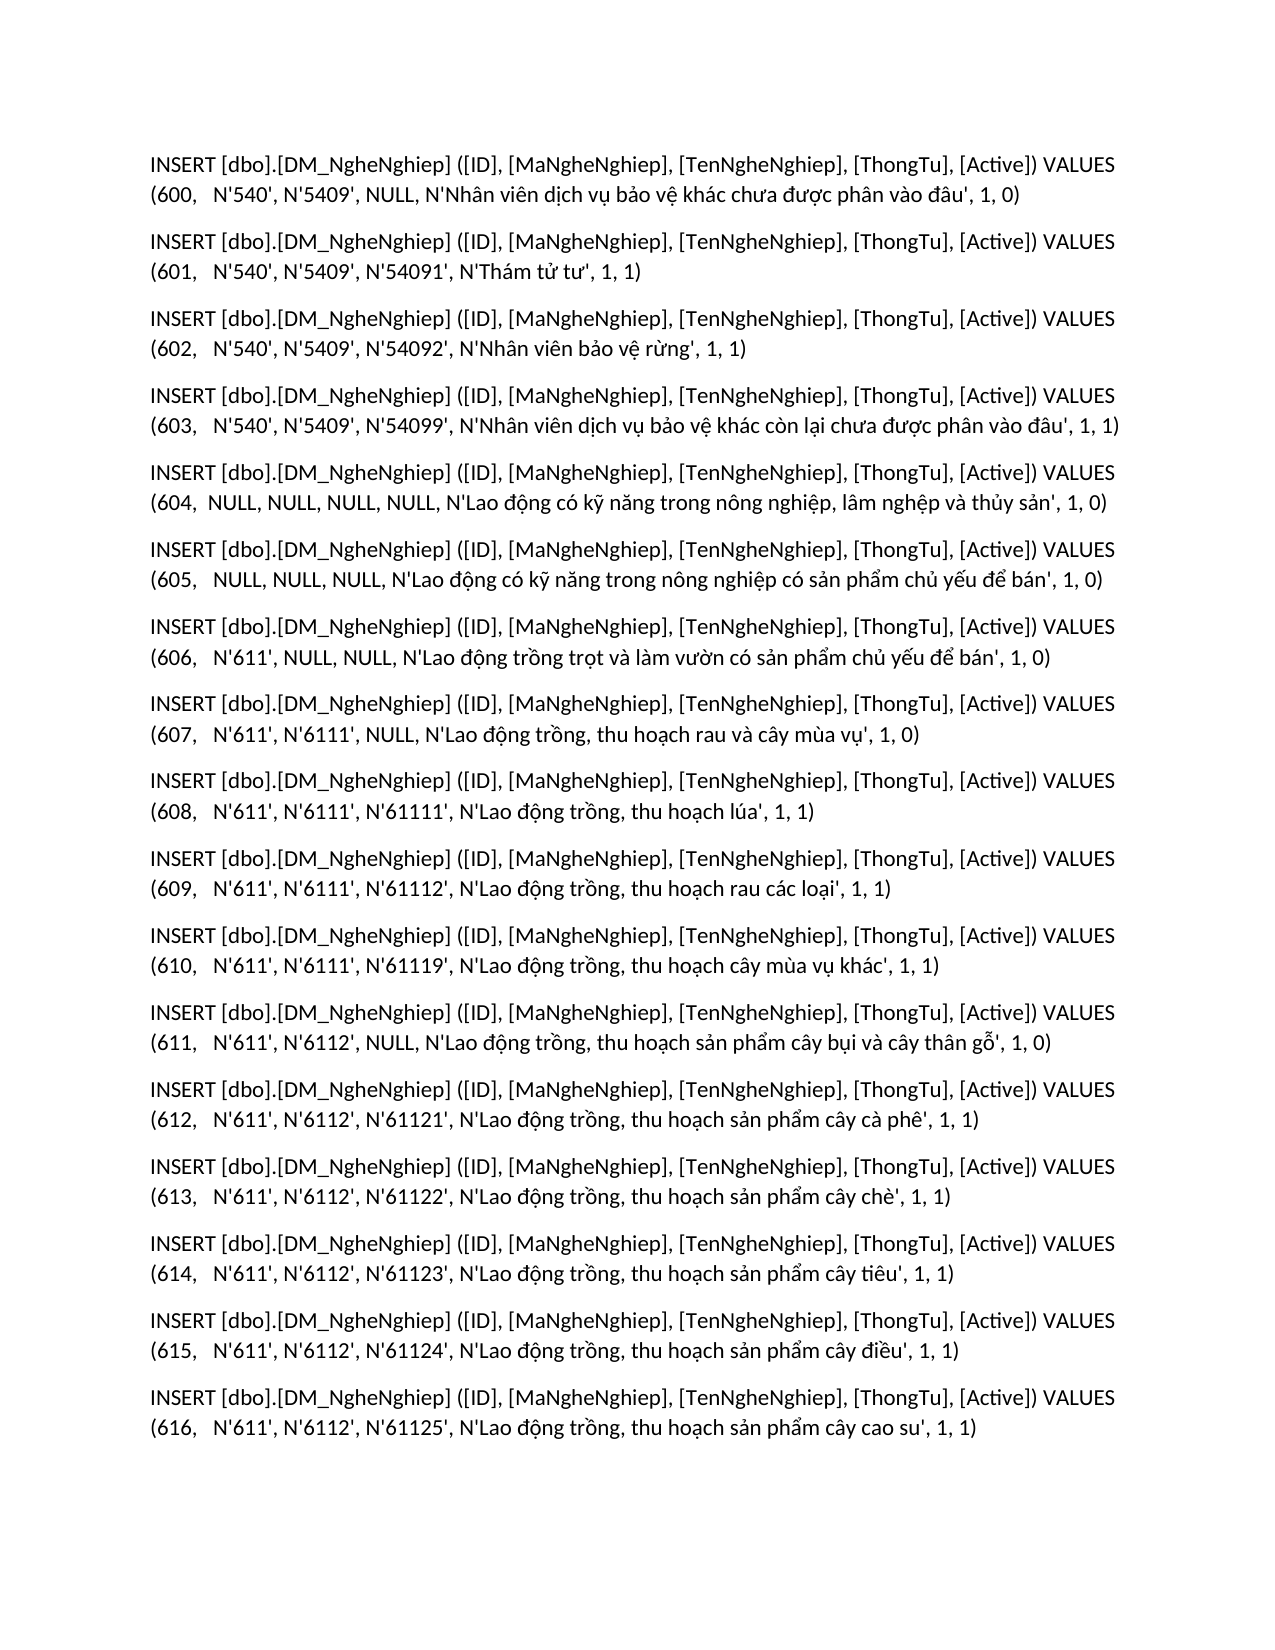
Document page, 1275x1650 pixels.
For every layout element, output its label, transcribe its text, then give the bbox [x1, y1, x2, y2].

text INSERT [dbo].[DM_NgheNghiep] ([ID], [MaNgheNghiep], [TenNgheNghiep], [ThongTu], [Active]) VALUES (600, N'540', N'5409', NULL, N'Nhân viên dịch vụ bảo vệ khác chưa được phân vào đâu', 1, 0) [150, 150, 1125, 208]
text INSERT [dbo].[DM_NgheNghiep] ([ID], [MaNgheNghiep], [TenNgheNghiep], [ThongTu], [Active]) VALUES (608, N'611', N'6111', N'61111', N'Lao động trồng, thu hoạch lúa', 1, 1) [150, 767, 1125, 825]
text INSERT [dbo].[DM_NgheNghiep] ([ID], [MaNgheNghiep], [TenNgheNghiep], [ThongTu], [Active]) VALUES (616, N'611', N'6112', N'61125', N'Lao động trồng, thu hoạch sản phẩm cây cao su', 1, 1) [150, 1383, 1125, 1442]
text INSERT [dbo].[DM_NgheNghiep] ([ID], [MaNgheNghiep], [TenNgheNghiep], [ThongTu], [Active]) VALUES (604, NULL, NULL, NULL, NULL, N'Lao động có kỹ năng trong nông nghiệp, lâm nghệp và thủy sản', 1, 0) [150, 458, 1125, 517]
text INSERT [dbo].[DM_NgheNghiep] ([ID], [MaNgheNghiep], [TenNgheNghiep], [ThongTu], [Active]) VALUES (601, N'540', N'5409', N'54091', N'Thám tử tư', 1, 1) [150, 227, 1125, 285]
text INSERT [dbo].[DM_NgheNghiep] ([ID], [MaNgheNghiep], [TenNgheNghiep], [ThongTu], [Active]) VALUES (611, N'611', N'6112', NULL, N'Lao động trồng, thu hoạch sản phẩm cây bụi và cây thân gỗ', 1, 0) [150, 998, 1125, 1056]
text INSERT [dbo].[DM_NgheNghiep] ([ID], [MaNgheNghiep], [TenNgheNghiep], [ThongTu], [Active]) VALUES (602, N'540', N'5409', N'54092', N'Nhân viên bảo vệ rừng', 1, 1) [150, 304, 1125, 362]
text INSERT [dbo].[DM_NgheNghiep] ([ID], [MaNgheNghiep], [TenNgheNghiep], [ThongTu], [Active]) VALUES (610, N'611', N'6111', N'61119', N'Lao động trồng, thu hoạch cây mùa vụ khác', 1, 1) [150, 921, 1125, 979]
text INSERT [dbo].[DM_NgheNghiep] ([ID], [MaNgheNghiep], [TenNgheNghiep], [ThongTu], [Active]) VALUES (615, N'611', N'6112', N'61124', N'Lao động trồng, thu hoạch sản phẩm cây điều', 1, 1) [150, 1306, 1125, 1364]
text INSERT [dbo].[DM_NgheNghiep] ([ID], [MaNgheNghiep], [TenNgheNghiep], [ThongTu], [Active]) VALUES (603, N'540', N'5409', N'54099', N'Nhân viên dịch vụ bảo vệ khác còn lại chưa được phân vào đâu', 1, 1) [150, 381, 1125, 439]
text INSERT [dbo].[DM_NgheNghiep] ([ID], [MaNgheNghiep], [TenNgheNghiep], [ThongTu], [Active]) VALUES (612, N'611', N'6112', N'61121', N'Lao động trồng, thu hoạch sản phẩm cây cà phê', 1, 1) [150, 1075, 1125, 1133]
text INSERT [dbo].[DM_NgheNghiep] ([ID], [MaNgheNghiep], [TenNgheNghiep], [ThongTu], [Active]) VALUES (605, NULL, NULL, NULL, N'Lao động có kỹ năng trong nông nghiệp có sản phẩm chủ yếu để bán', 1, 0) [150, 535, 1125, 594]
text INSERT [dbo].[DM_NgheNghiep] ([ID], [MaNgheNghiep], [TenNgheNghiep], [ThongTu], [Active]) VALUES (613, N'611', N'6112', N'61122', N'Lao động trồng, thu hoạch sản phẩm cây chè', 1, 1) [150, 1152, 1125, 1210]
text INSERT [dbo].[DM_NgheNghiep] ([ID], [MaNgheNghiep], [TenNgheNghiep], [ThongTu], [Active]) VALUES (609, N'611', N'6111', N'61112', N'Lao động trồng, thu hoạch rau các loại', 1, 1) [150, 844, 1125, 902]
text INSERT [dbo].[DM_NgheNghiep] ([ID], [MaNgheNghiep], [TenNgheNghiep], [ThongTu], [Active]) VALUES (614, N'611', N'6112', N'61123', N'Lao động trồng, thu hoạch sản phẩm cây tiêu', 1, 1) [150, 1229, 1125, 1287]
text INSERT [dbo].[DM_NgheNghiep] ([ID], [MaNgheNghiep], [TenNgheNghiep], [ThongTu], [Active]) VALUES (607, N'611', N'6111', NULL, N'Lao động trồng, thu hoạch rau và cây mùa vụ', 1, 0) [150, 689, 1125, 748]
text INSERT [dbo].[DM_NgheNghiep] ([ID], [MaNgheNghiep], [TenNgheNghiep], [ThongTu], [Active]) VALUES (606, N'611', NULL, NULL, N'Lao động trồng trọt và làm vườn có sản phẩm chủ yếu để bán', 1, 0) [150, 612, 1125, 671]
